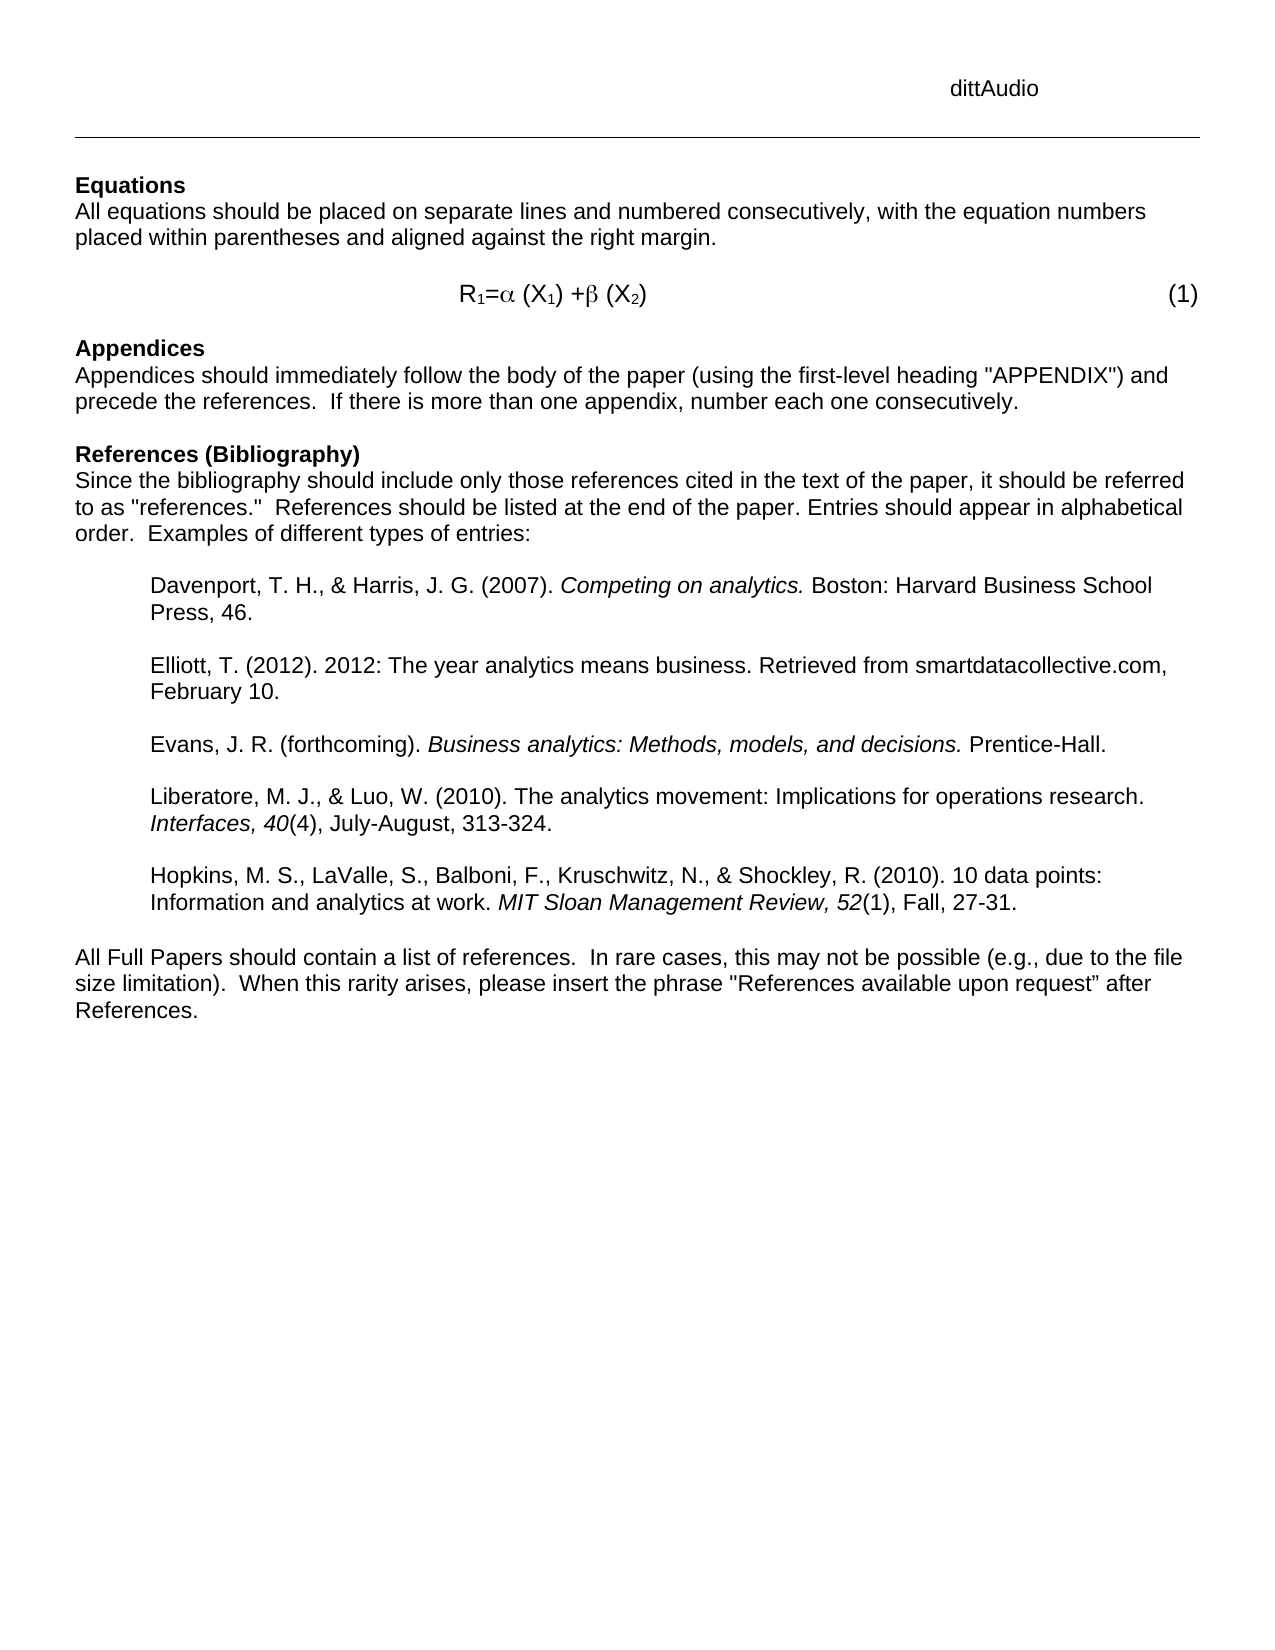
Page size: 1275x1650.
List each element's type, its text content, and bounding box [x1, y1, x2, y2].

table_header (1) [1031, 277, 1200, 309]
text Hopkins, M. S., LaValle, S., Balboni, F., Kruschwitz, N., & Shockley, R. (2010). 10 data points: Information and analytics at work. MIT Sloan Management Review, 52(1), Fall, 27-31. [150, 862, 1200, 915]
text References (Bibliography) [75, 441, 1200, 467]
text Appendices should immediately follow the body of the paper (using the first-level heading "APPENDIX") and precede the references. If there is more than one appendix, number each one consecutively. [75, 362, 1200, 414]
text Equations [75, 172, 1200, 198]
text Liberatore, M. J., & Luo, W. (2010). The analytics movement: Implications for operations research. Interfaces, 40(4), July-August, 313-324. [150, 783, 1200, 836]
text Since the bibliography should include only those references cited in the text of the paper, it should be referred to as "references." References should be listed at the end of the paper. Entries should appear in alphabetical order. Examples of different types of entries: [75, 467, 1200, 546]
text All equations should be placed on separate lines and numbered consecutively, with the equation numbers placed within parentheses and aligned against the right margin. [75, 198, 1200, 251]
text Elliott, T. (2012). 2012: The year analytics means business. Retrieved from smartdatacollective.com, February 10. [150, 652, 1200, 704]
text All Full Papers should contain a list of references. In rare cases, this may not be possible (e.g., due to the file size limitation). When this rarity arises, please insert the phrase "References available upon request” after References. [75, 944, 1200, 1023]
text Evans, J. R. (forthcoming). Business analytics: Methods, models, and decisions. Prentice-Hall. [150, 731, 1200, 757]
text Davenport, T. H., & Harris, J. G. (2007). Competing on analytics. Boston: Harvard Business School Press, 46. [150, 572, 1200, 625]
table_header R1= (X1) + (X2) [75, 277, 1031, 309]
text Appendices [75, 335, 1200, 362]
